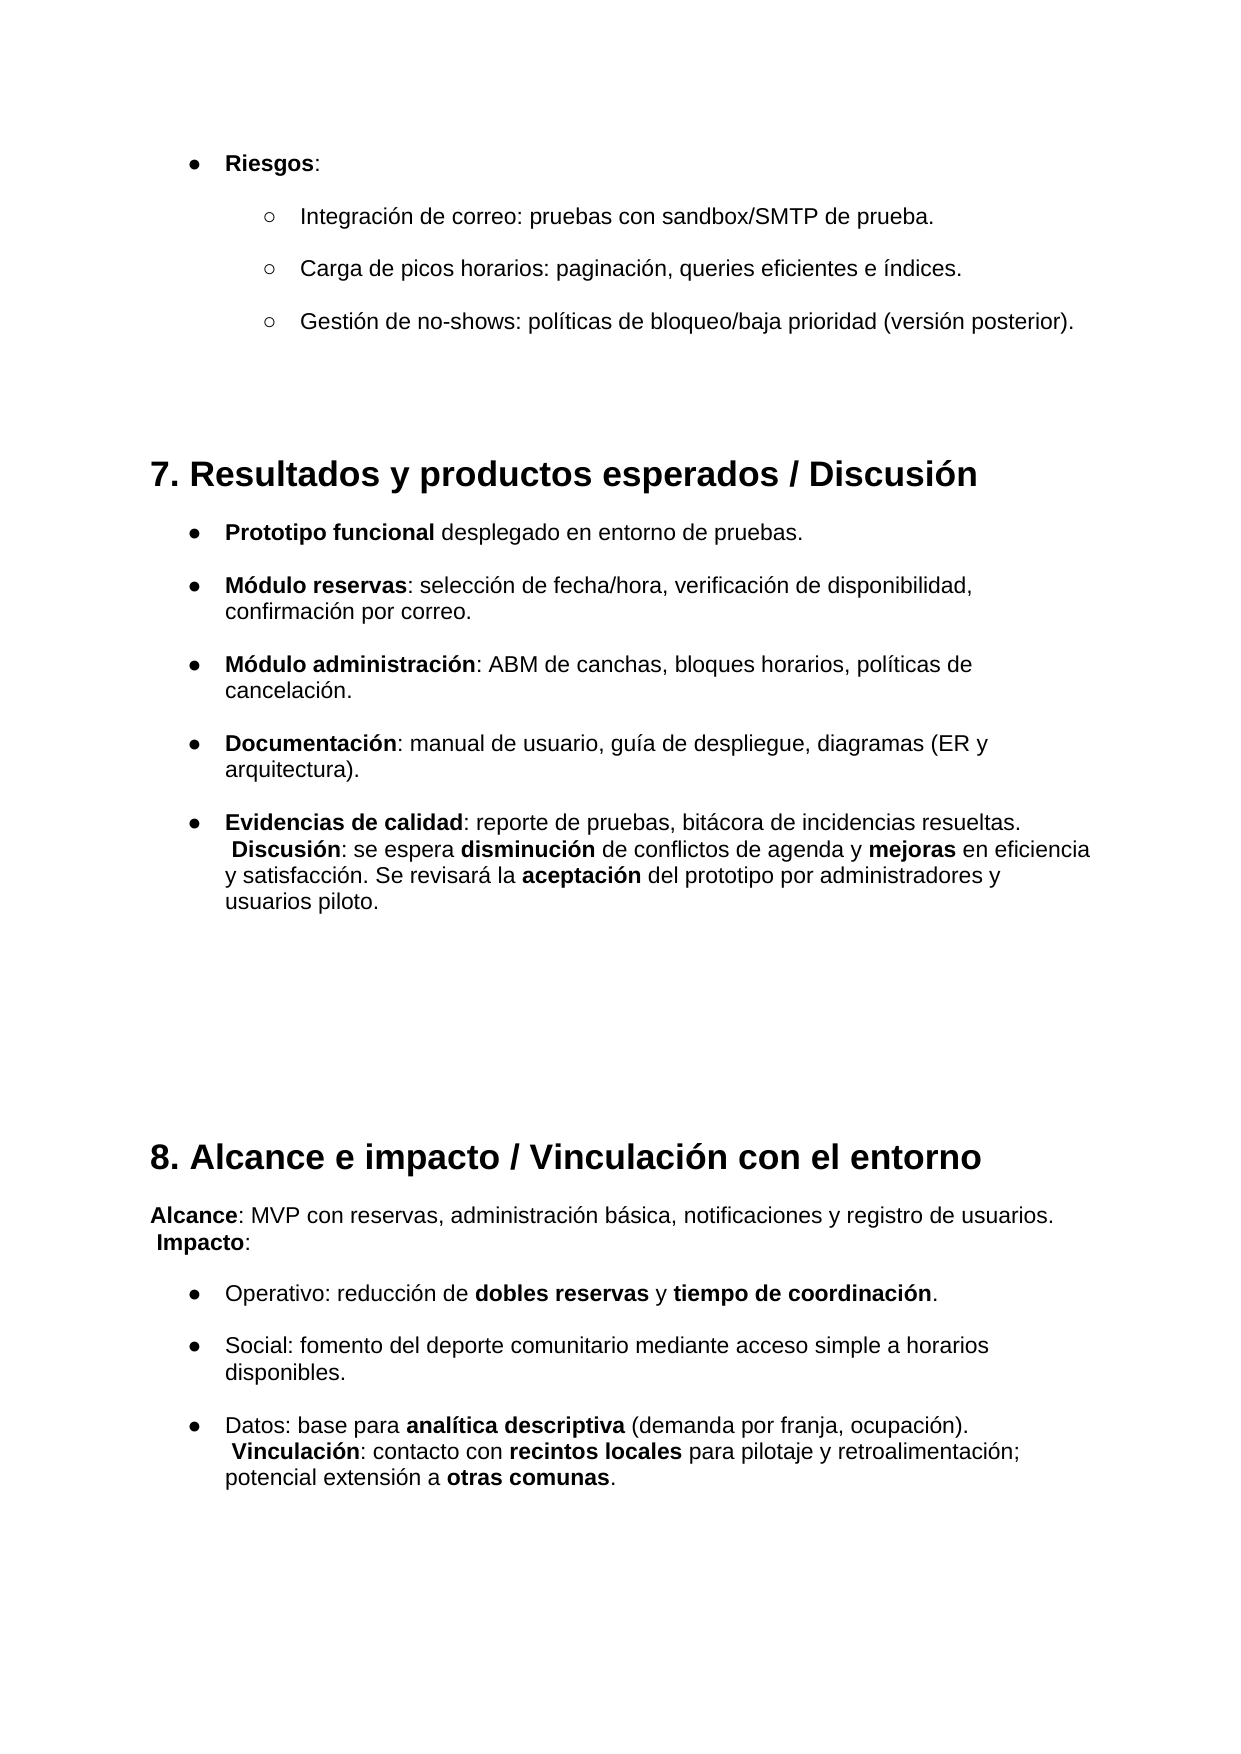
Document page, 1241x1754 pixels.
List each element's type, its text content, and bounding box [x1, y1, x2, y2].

text Alcance: MVP con reservas, administración básica, notificaciones y registro de usuarios. Impacto: [150, 1202, 1090, 1255]
list Datos: base para analítica descriptiva (demanda por franja, ocupación). Vinculación: contacto con recintos locales para pilotaje y retroalimentación; potencial extensión a otras comunas. [187, 1412, 1090, 1517]
subtitle 8. Alcance e impacto / Vinculación con el entorno [150, 1136, 1090, 1177]
list Documentación: manual de usuario, guía de despliegue, diagramas (ER y arquitectura). [187, 730, 1090, 809]
list Operativo: reducción de dobles reservas y tiempo de coordinación. [187, 1280, 1090, 1332]
list Gestión de no-shows: políticas de bloqueo/baja prioridad (versión posterior). [262, 308, 1090, 361]
subtitle 7. Resultados y productos esperados / Discusión [150, 453, 1090, 494]
list Módulo administración: ABM de canchas, bloques horarios, políticas de cancelación. [187, 651, 1090, 730]
list Integración de correo: pruebas con sandbox/SMTP de prueba. [262, 203, 1090, 255]
list Carga de picos horarios: paginación, queries eficientes e índices. [262, 255, 1090, 308]
list Riesgos: [187, 150, 1090, 203]
list Prototipo funcional desplegado en entorno de pruebas. [187, 519, 1090, 572]
list Social: fomento del deporte comunitario mediante acceso simple a horarios disponibles. [187, 1332, 1090, 1412]
list Evidencias de calidad: reporte de pruebas, bitácora de incidencias resueltas. Discusión: se espera disminución de conflictos de agenda y mejoras en eficiencia y satisfacción. Se revisará la aceptación del prototipo por administradores y usuarios piloto. [187, 809, 1090, 941]
list Módulo reservas: selección de fecha/hora, verificación de disponibilidad, confirmación por correo. [187, 572, 1090, 651]
